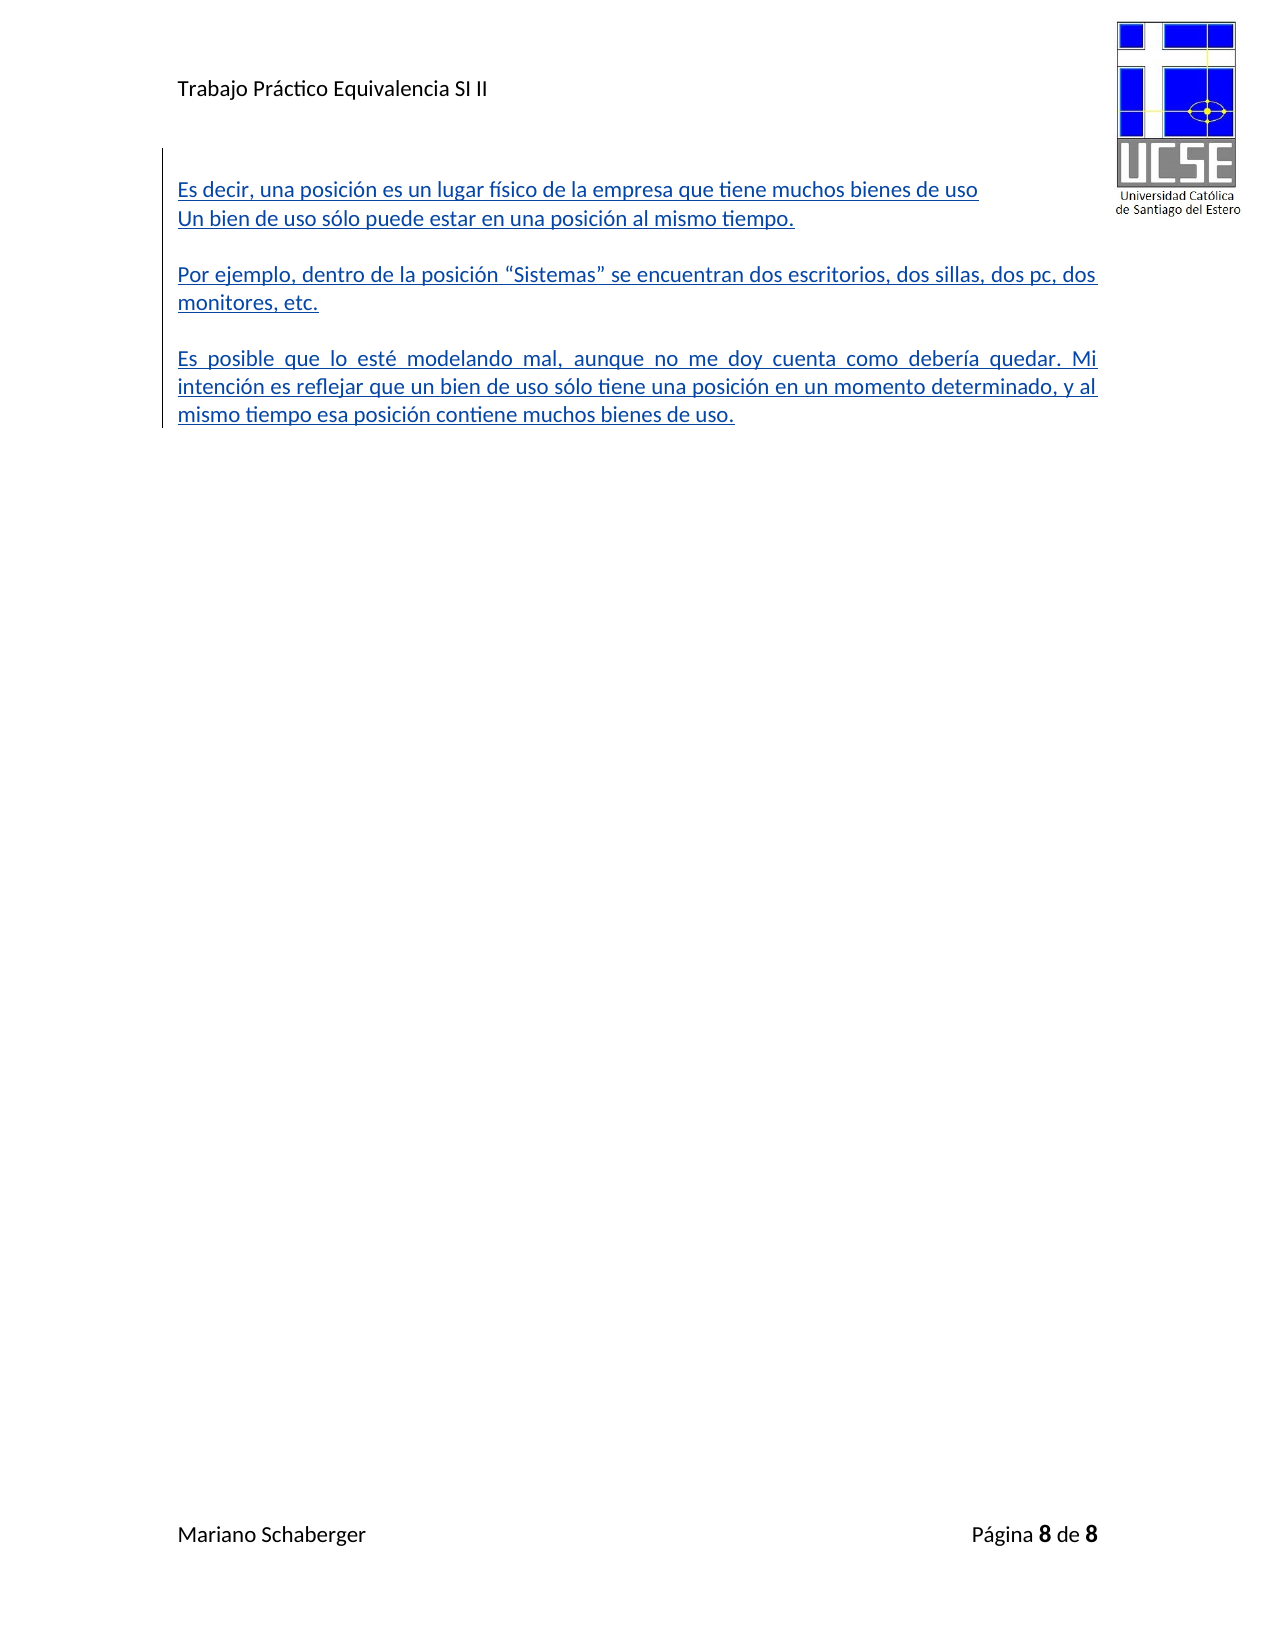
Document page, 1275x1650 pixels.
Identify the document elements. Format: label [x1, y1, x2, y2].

picture [1112, 18, 1243, 219]
